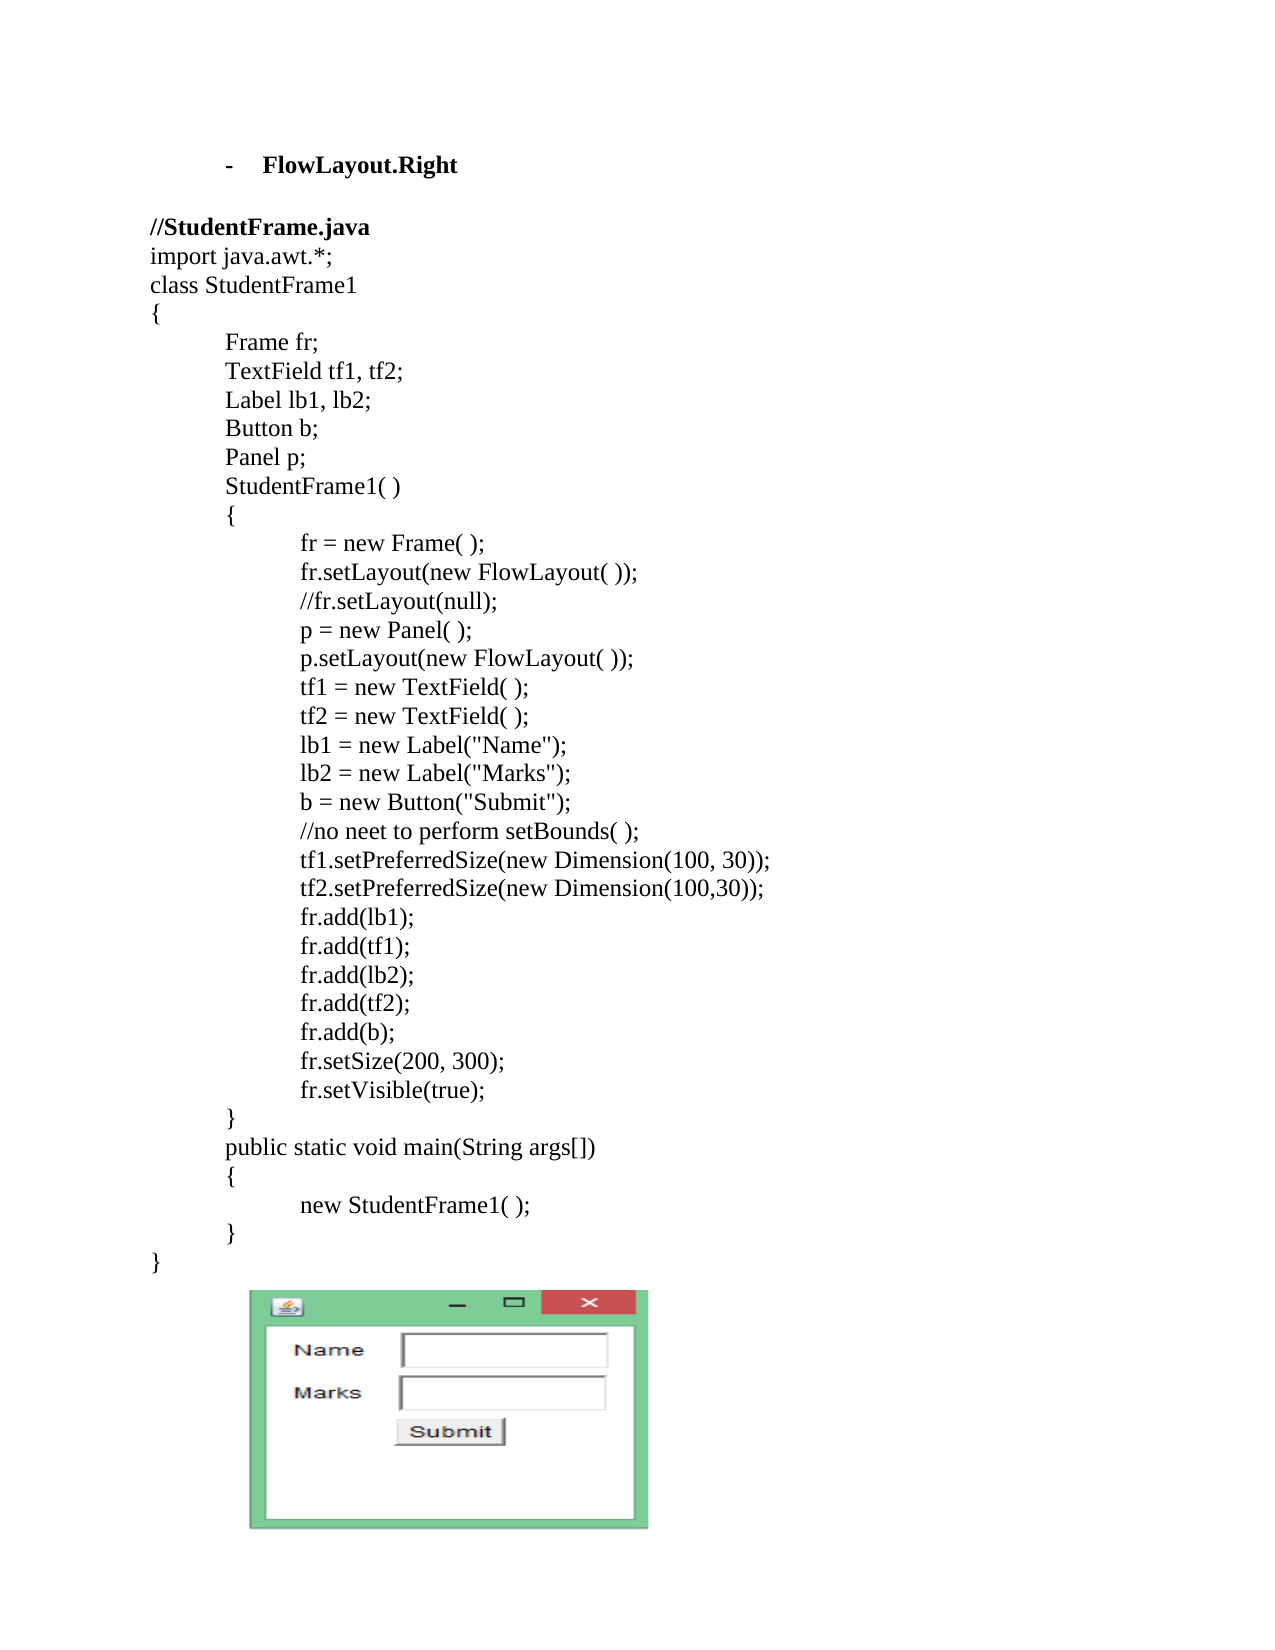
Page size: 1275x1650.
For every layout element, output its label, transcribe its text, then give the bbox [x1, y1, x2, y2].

text p.setLayout(new FlowLayout( )); [150, 643, 1125, 672]
text fr.add(b); [150, 1017, 1125, 1046]
text fr.setVisible(true); [150, 1075, 1125, 1103]
text { [150, 1161, 1125, 1190]
text Panel p; [150, 442, 1125, 471]
text } [150, 1247, 1125, 1276]
text } [150, 1218, 1125, 1247]
text Frame fr; [150, 327, 1125, 356]
text //StudentFrame.java [150, 212, 1125, 241]
text tf2 = new TextField( ); [150, 701, 1125, 730]
list FlowLayout.Right [225, 150, 1125, 179]
text fr.add(lb2); [150, 960, 1125, 988]
text fr.add(tf1); [150, 931, 1125, 960]
text StudentFrame1( ) [150, 471, 1125, 500]
text b = new Button("Submit"); [150, 787, 1125, 816]
text //fr.setLayout(null); [150, 586, 1125, 615]
text { [150, 298, 1125, 327]
text lb1 = new Label("Name"); [150, 730, 1125, 758]
text tf1.setPreferredSize(new Dimension(100, 30)); [150, 845, 1125, 873]
text class StudentFrame1 [150, 270, 1125, 298]
text public static void main(String args[]) [150, 1132, 1125, 1161]
text import java.awt.*; [150, 241, 1125, 270]
picture [248, 1290, 649, 1528]
text tf1 = new TextField( ); [150, 672, 1125, 701]
text fr = new Frame( ); [150, 528, 1125, 557]
text fr.add(lb1); [150, 902, 1125, 931]
text //no neet to perform setBounds( ); [150, 816, 1125, 845]
text { [150, 500, 1125, 528]
text TextField tf1, tf2; [150, 356, 1125, 385]
text fr.setLayout(new FlowLayout( )); [150, 557, 1125, 586]
text fr.add(tf2); [150, 988, 1125, 1017]
text p = new Panel( ); [150, 615, 1125, 643]
text new StudentFrame1( ); [150, 1190, 1125, 1218]
text Button b; [150, 413, 1125, 442]
text Label lb1, lb2; [150, 385, 1125, 413]
text fr.setSize(200, 300); [150, 1046, 1125, 1075]
text lb2 = new Label("Marks"); [150, 758, 1125, 787]
text tf2.setPreferredSize(new Dimension(100,30)); [150, 873, 1125, 902]
text } [150, 1103, 1125, 1132]
